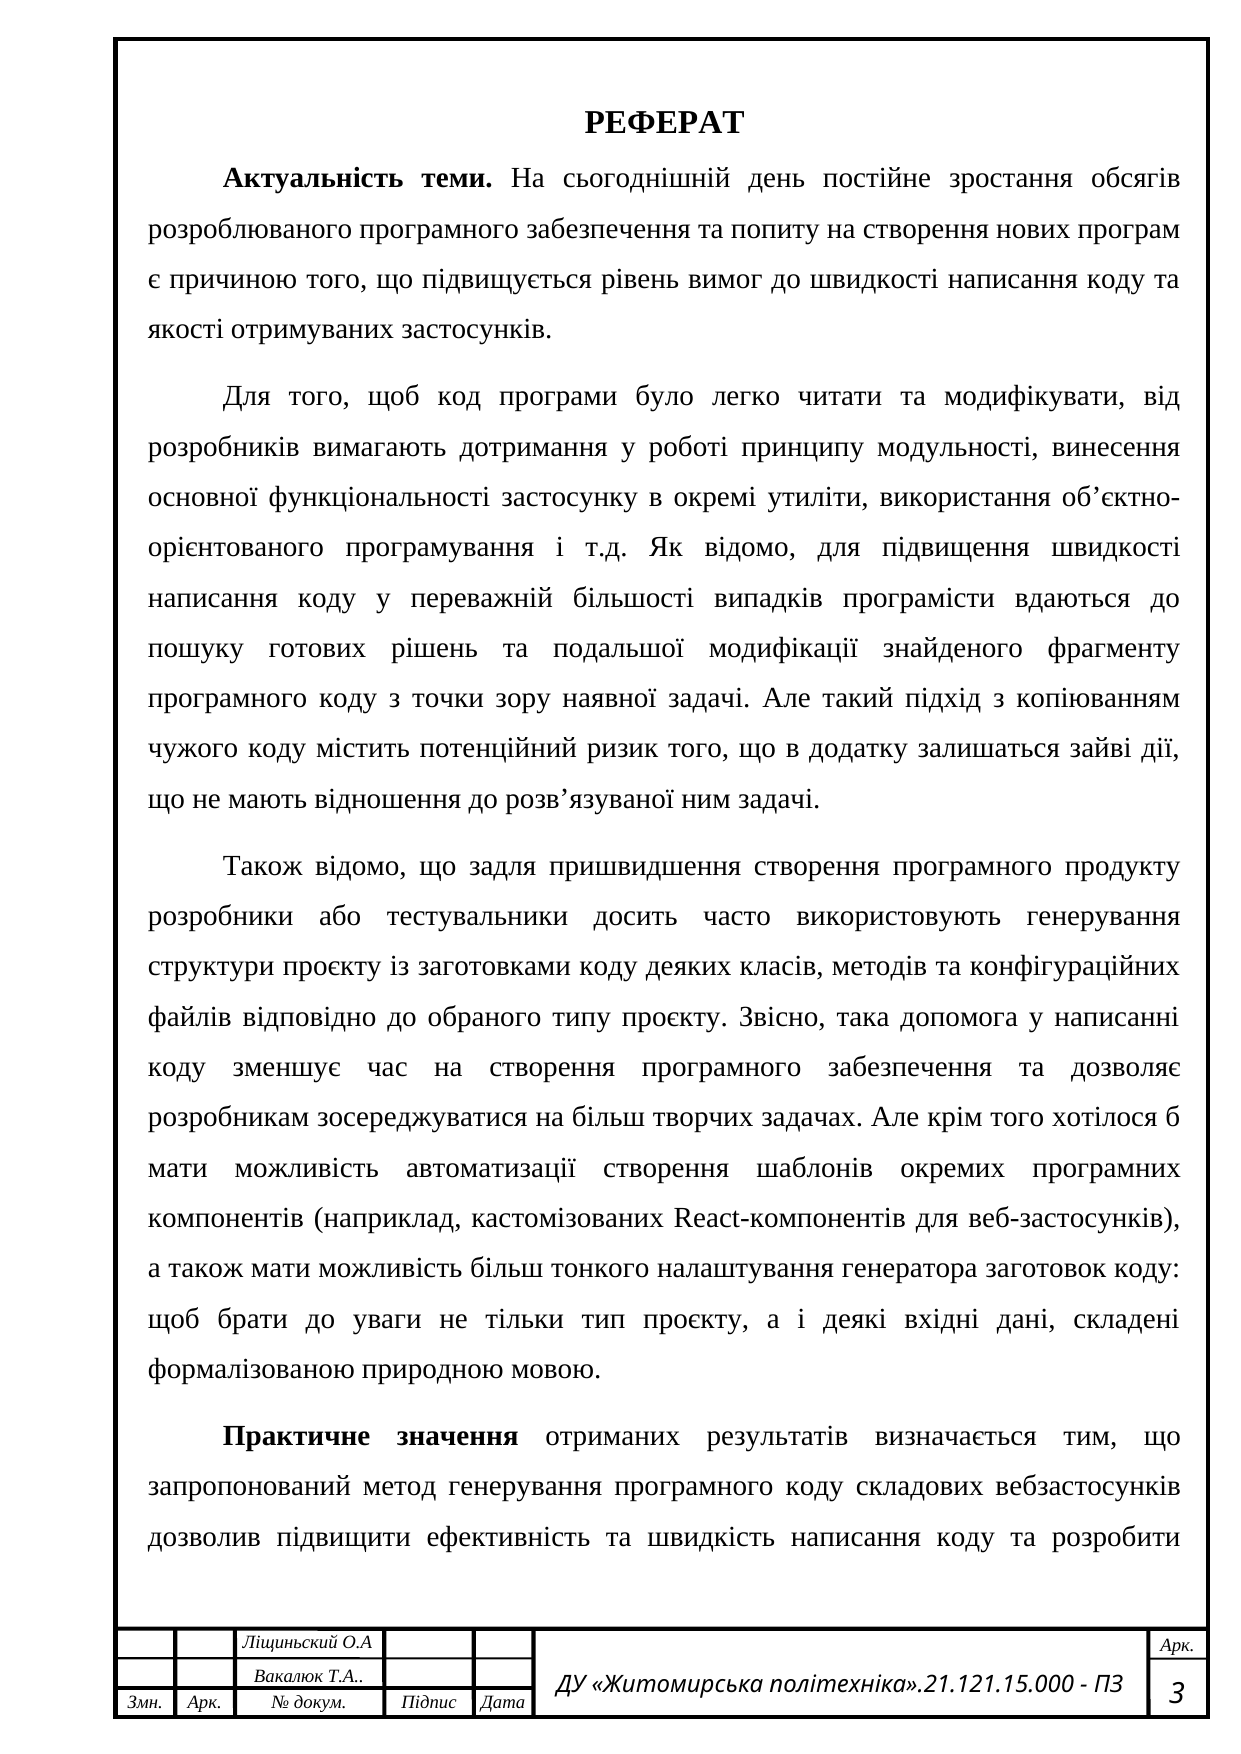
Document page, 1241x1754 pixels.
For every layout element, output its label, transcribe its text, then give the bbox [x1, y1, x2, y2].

text Також відомо, що задля пришвидшення створення програмного продукту розробники або тестувальники досить часто використовують генерування структури проєкту із заготовками коду деяких класів, методів та конфігураційних файлів відповідно до обраного типу проєкту. Звісно, така допомога у написанні коду зменшує час на створення програмного забезпечення та дозволяє розробникам зосереджуватися на більш творчих задачах. Але крім того хотілося б мати можливість автоматизації створення шаблонів окремих програмних компонентів (наприклад, кастомізованих React-компонентів для веб-застосунків), а також мати можливість більш тонкого налаштування генератора заготовок коду: щоб брати до уваги не тільки тип проєкту, а і деякі вхідні дані, складені формалізованою природною мовою. [148, 848, 1181, 1384]
text Для того, щоб код програми було легко читати та модифікувати, від розробників вимагають дотримання у роботі принципу модульності, винесення основної функціональності застосунку в окремі утиліти, використання об’єктно-орієнтованого програмування і т.д. Як відомо, для підвищення швидкості написання коду у переважній більшості випадків програмісти вдаються до пошуку готових рішень та подальшої модифікації знайденого фрагменту програмного коду з точки зору наявної задачі. Але такий підхід з копіюванням чужого коду містить потенційний ризик того, що в додатку залишаться зайві дії, що не мають відношення до розв’язуваної ним задачі. [148, 378, 1181, 814]
text РЕФЕРАТ [148, 102, 1181, 141]
text Актуальність теми. На сьогоднішній день постійне зростання обсягів розроблюваного програмного забезпечення та попиту на створення нових програм є причиною того, що підвищується рівень вимог до швидкості написання коду та якості отримуваних застосунків. [148, 161, 1181, 345]
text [148, 1418, 1181, 1552]
